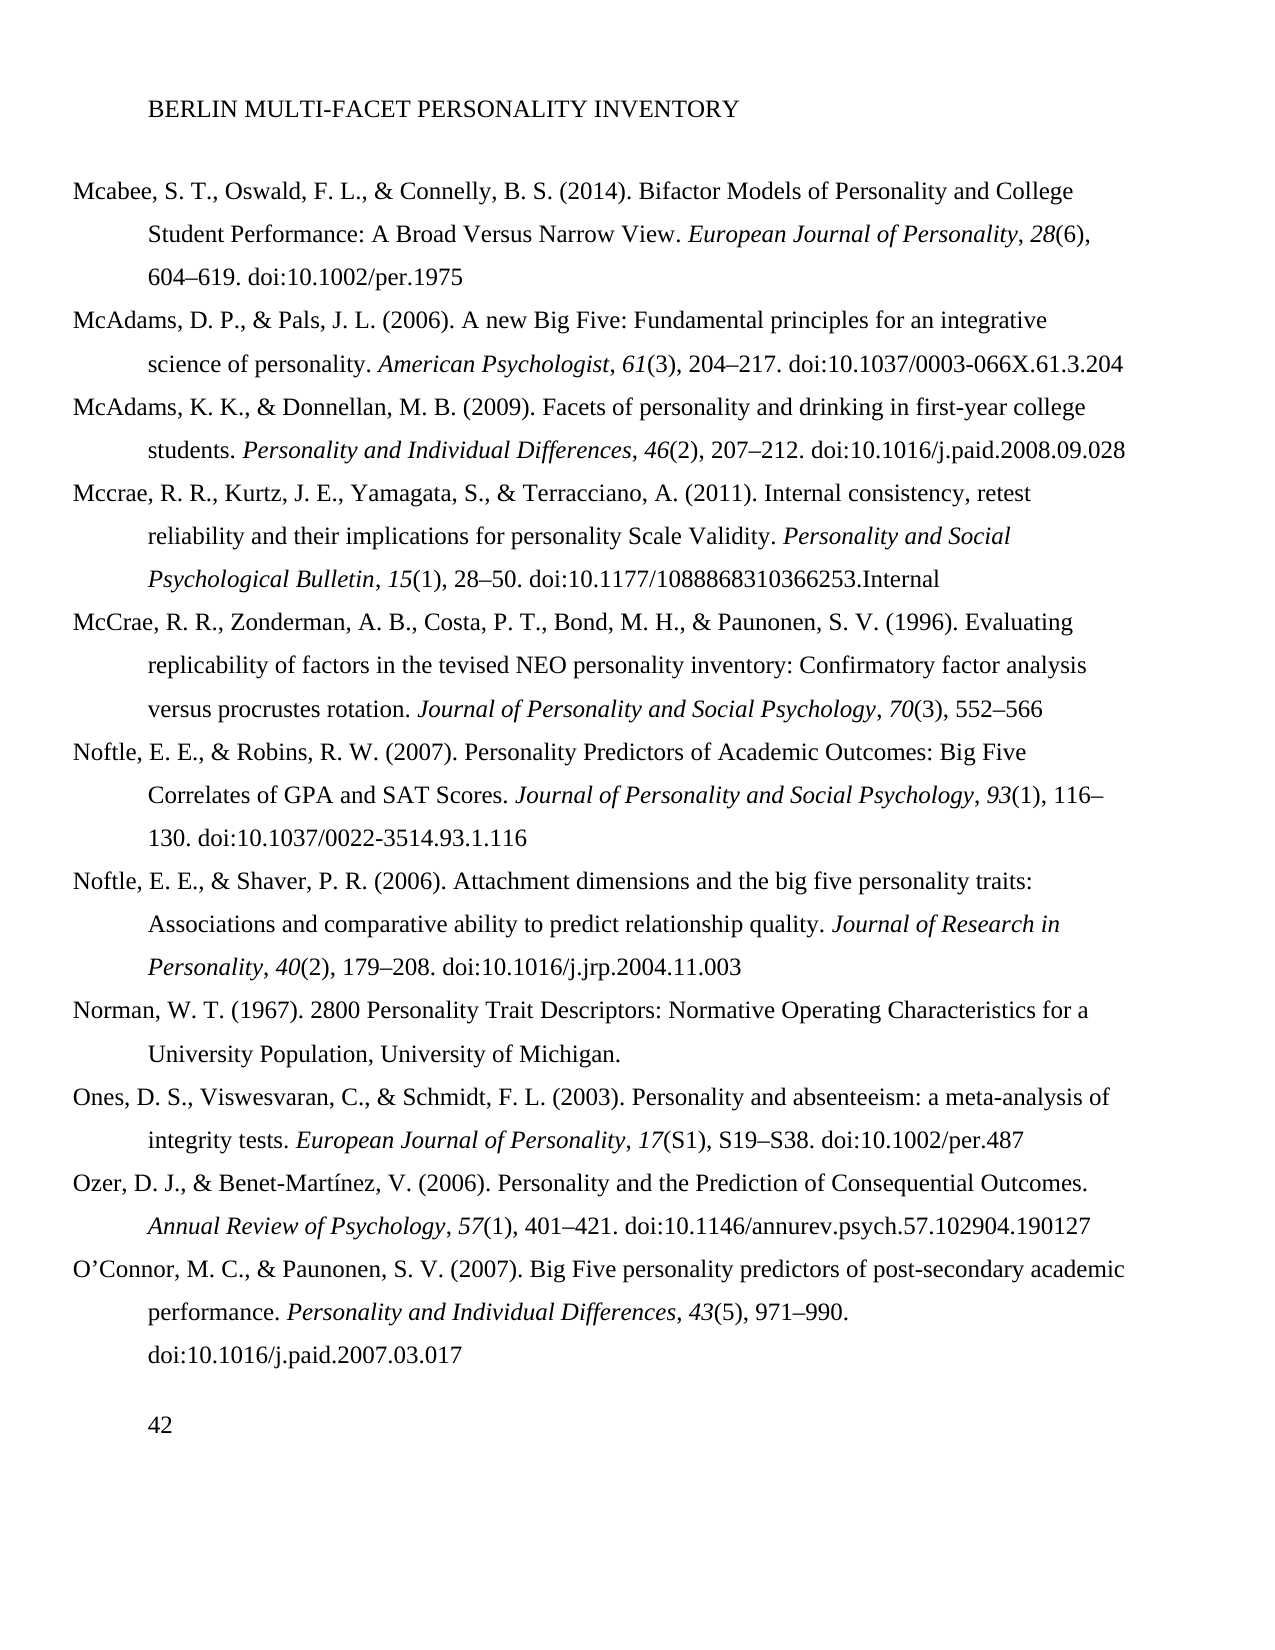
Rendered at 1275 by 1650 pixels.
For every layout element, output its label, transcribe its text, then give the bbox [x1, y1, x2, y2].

text Ones, D. S., Viswesvaran, C., & Schmidt, F. L. (2003). Personality and absenteeism: a meta-analysis of integrity tests. European Journal of Personality, 17(S1), S19–S38. doi:10.1002/per.487 [73, 1082, 1127, 1154]
text Mccrae, R. R., Kurtz, J. E., Yamagata, S., & Terracciano, A. (2011). Internal consistency, retest reliability and their implications for personality Scale Validity. Personality and Social Psychological Bulletin, 15(1), 28–50. doi:10.1177/1088868310366253.Internal [73, 478, 1127, 593]
text McAdams, K. K., & Donnellan, M. B. (2009). Facets of personality and drinking in first-year college students. Personality and Individual Differences, 46(2), 207–212. doi:10.1016/j.paid.2008.09.028 [73, 392, 1127, 464]
text Noftle, E. E., & Robins, R. W. (2007). Personality Predictors of Academic Outcomes: Big Five Correlates of GPA and SAT Scores. Journal of Personality and Social Psychology, 93(1), 116–130. doi:10.1037/0022-3514.93.1.116 [73, 737, 1127, 852]
text Ozer, D. J., & Benet-Martínez, V. (2006). Personality and the Prediction of Consequential Outcomes. Annual Review of Psychology, 57(1), 401–421. doi:10.1146/annurev.psych.57.102904.190127 [73, 1168, 1127, 1240]
text Noftle, E. E., & Shaver, P. R. (2006). Attachment dimensions and the big five personality traits: Associations and comparative ability to predict relationship quality. Journal of Research in Personality, 40(2), 179–208. doi:10.1016/j.jrp.2004.11.003 [73, 866, 1127, 981]
text McAdams, D. P., & Pals, J. L. (2006). A new Big Five: Fundamental principles for an integrative science of personality. American Psychologist, 61(3), 204–217. doi:10.1037/0003-066X.61.3.204 [73, 306, 1127, 377]
text McCrae, R. R., Zonderman, A. B., Costa, P. T., Bond, M. H., & Paunonen, S. V. (1996). Evaluating replicability of factors in the tevised NEO personality inventory: Confirmatory factor analysis versus procrustes rotation. Journal of Personality and Social Psychology, 70(3), 552–566 [73, 607, 1127, 722]
text O’Connor, M. C., & Paunonen, S. V. (2007). Big Five personality predictors of post-secondary academic performance. Personality and Individual Differences, 43(5), 971–990. doi:10.1016/j.paid.2007.03.017 [73, 1254, 1127, 1369]
text Mcabee, S. T., Oswald, F. L., & Connelly, B. S. (2014). Bifactor Models of Personality and College Student Performance: A Broad Versus Narrow View. European Journal of Personality, 28(6), 604–619. doi:10.1002/per.1975 [73, 176, 1127, 291]
text Norman, W. T. (1967). 2800 Personality Trait Descriptors: Normative Operating Characteristics for a University Population, University of Michigan. [73, 996, 1127, 1067]
